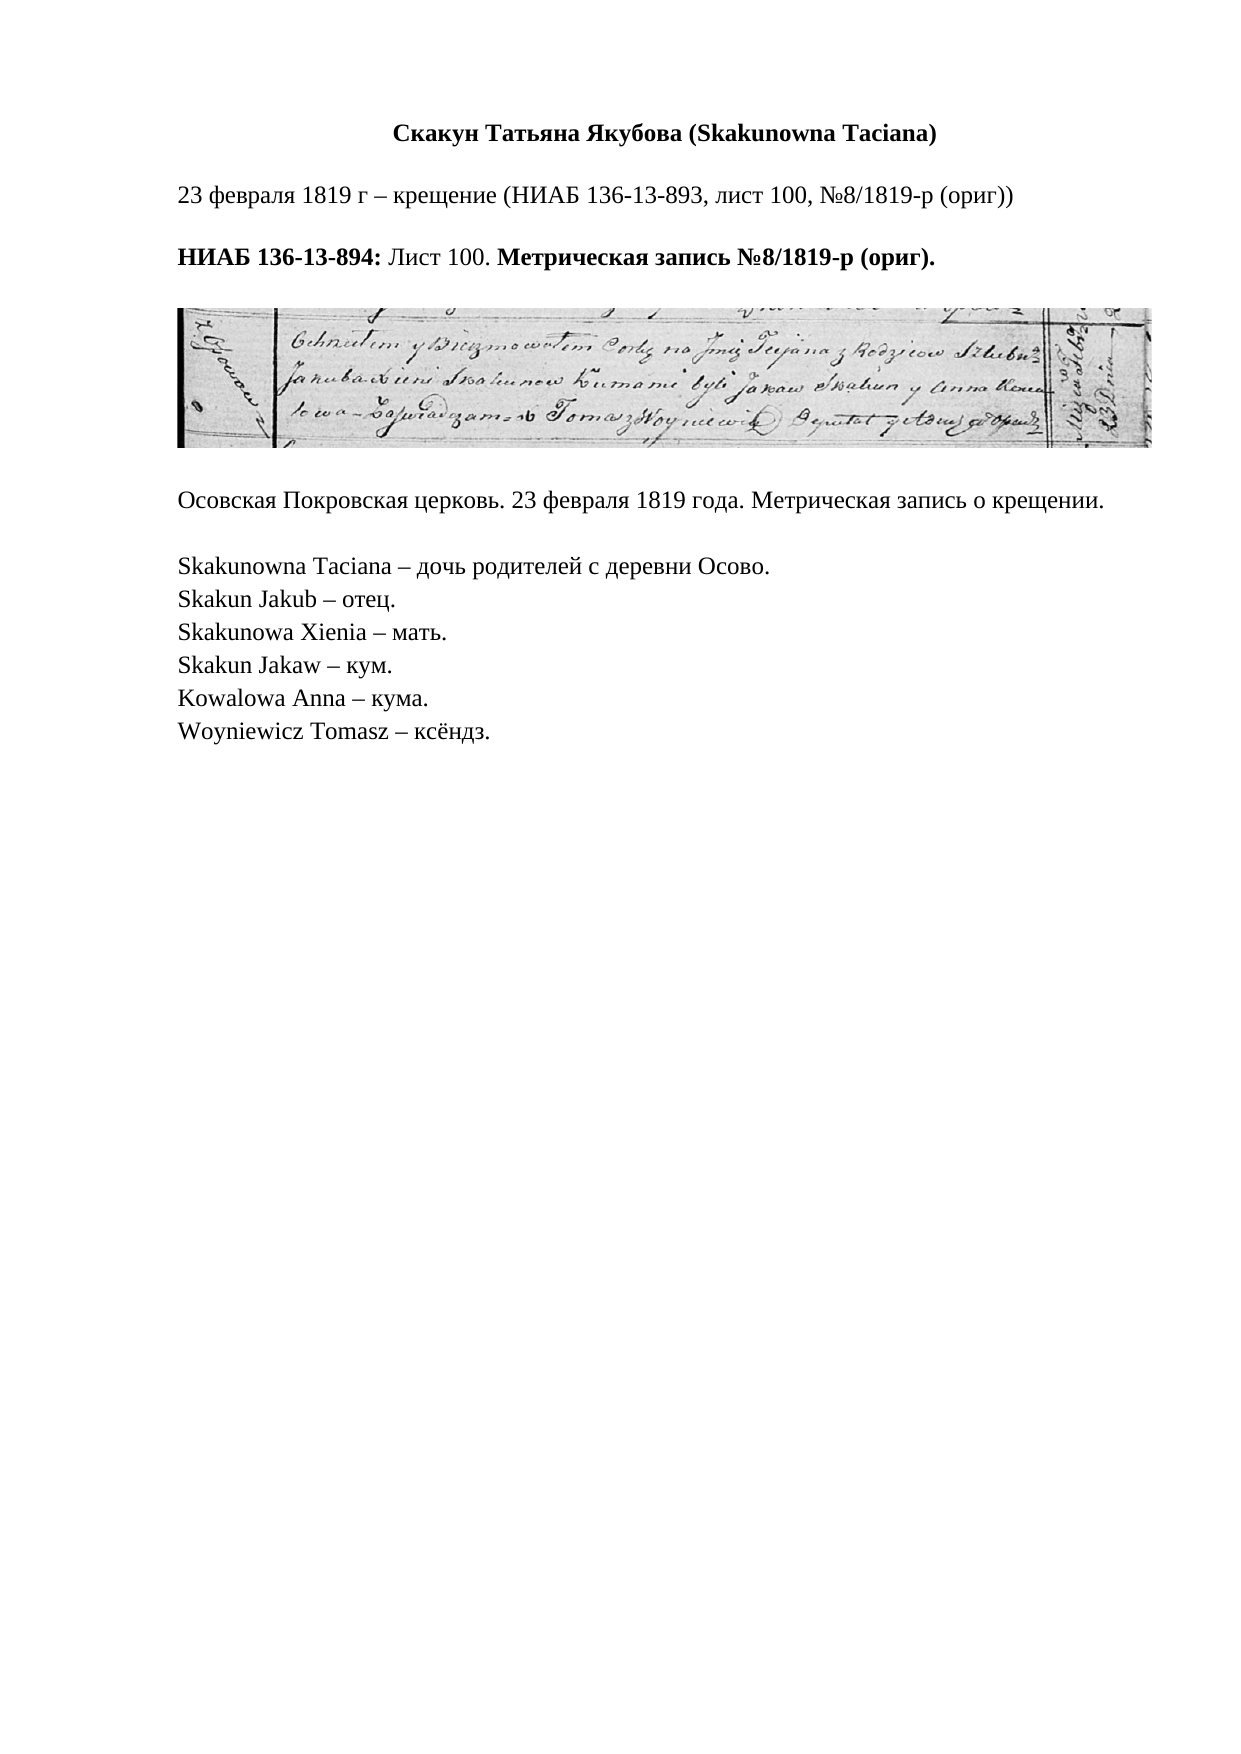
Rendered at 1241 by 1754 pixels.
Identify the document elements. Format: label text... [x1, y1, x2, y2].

text Kowalowa Anna – кума. [177, 683, 1152, 712]
text Skakunowa Xienia – мать. [177, 617, 1152, 646]
text 23 февраля 1819 г – крещение (НИАБ 136-13-893, лист 100, №8/1819-р (ориг)) [177, 180, 1152, 209]
text Skakun Jakub – отец. [177, 584, 1152, 613]
text НИАБ 136-13-894: Лист 100. Метрическая запись №8/1819-р (ориг). [177, 242, 1152, 271]
text Skakun Jakaw – кум. [177, 650, 1152, 679]
text Осовская Покровская церковь. 23 февраля 1819 года. Метрическая запись о крещении. [177, 485, 1152, 514]
text Скакун Татьяна Якубова (Skakunowna Taciana) [177, 118, 1152, 147]
picture [177, 308, 1152, 448]
text Woyniewicz Tomasz – ксёндз. [177, 716, 1152, 745]
text Skakunowna Taciana – дочь родителей с деревни Осовo. [177, 551, 1152, 580]
